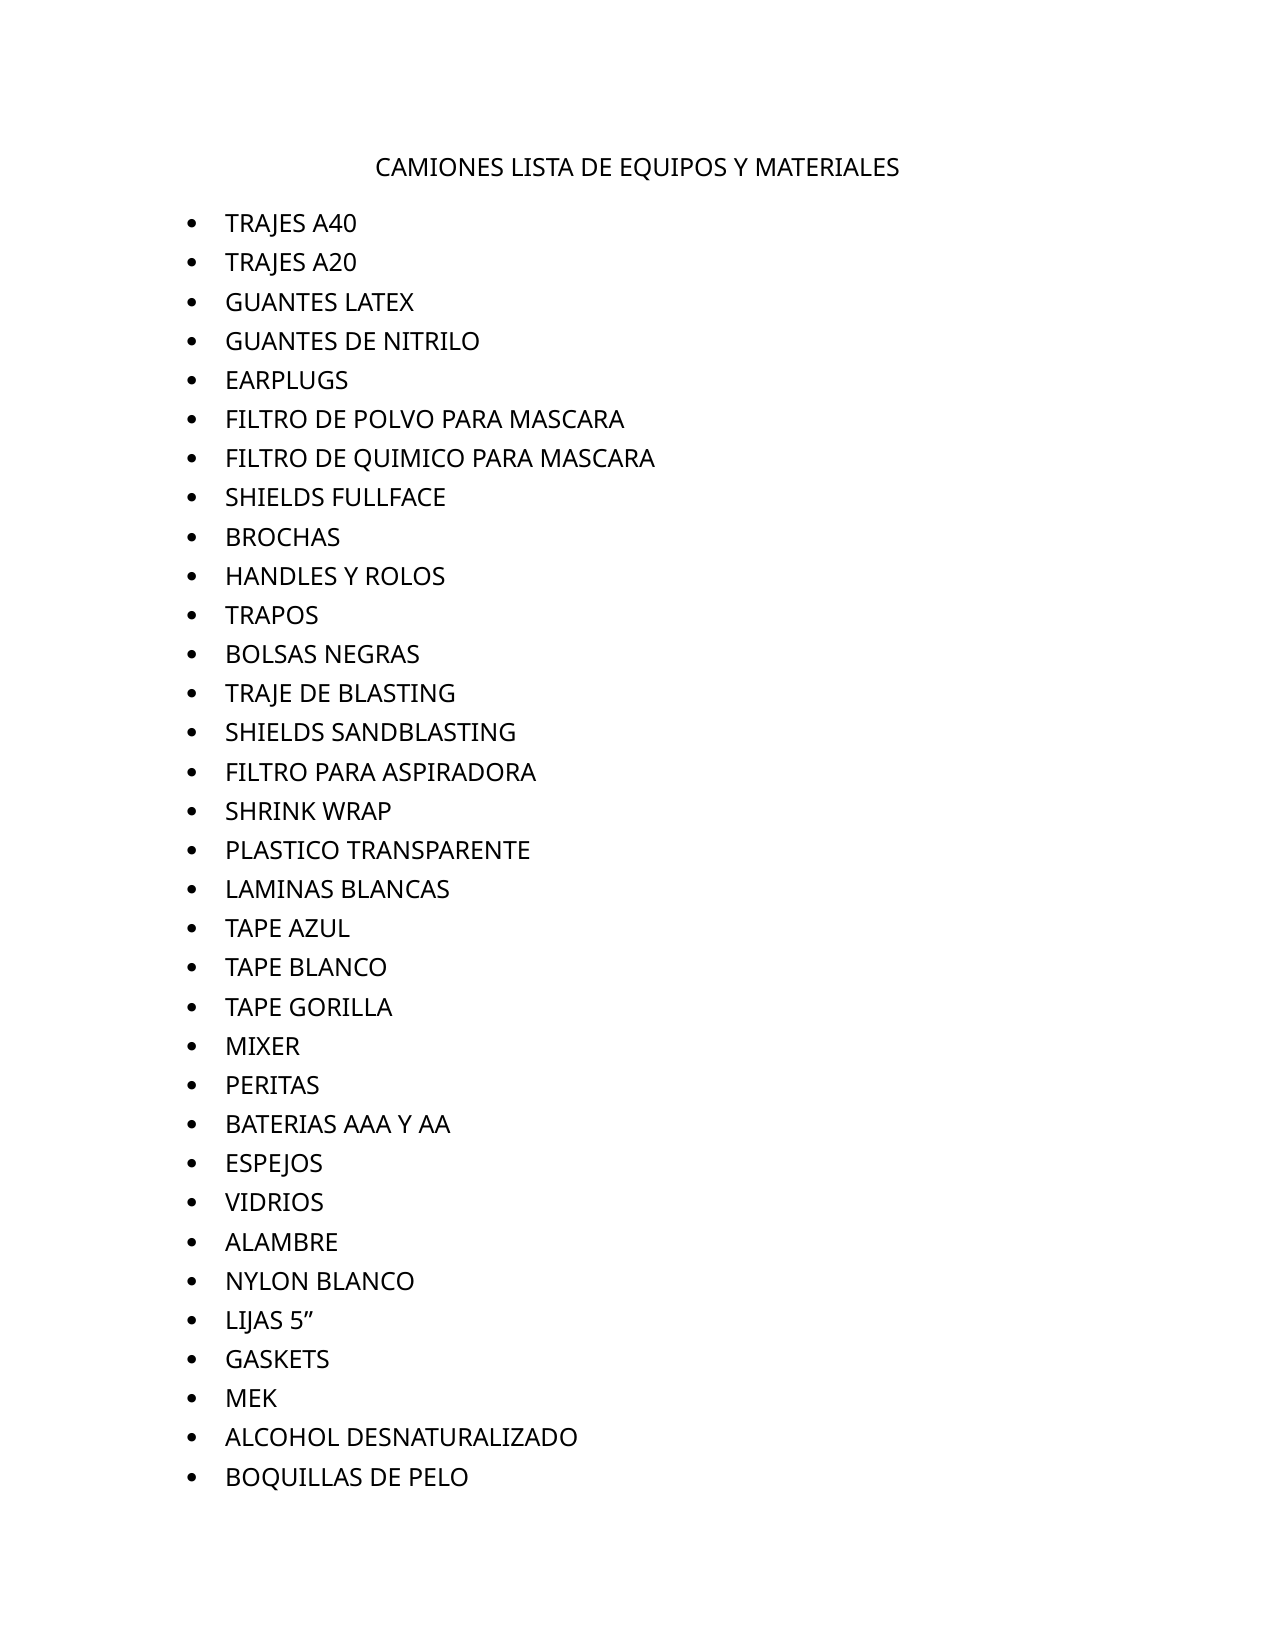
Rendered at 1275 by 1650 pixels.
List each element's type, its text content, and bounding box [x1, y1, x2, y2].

list EARPLUGS [187, 362, 1125, 397]
list TRAJES A20 [187, 245, 1125, 279]
list TAPE AZUL [187, 911, 1125, 945]
list HANDLES Y ROLOS [187, 558, 1125, 592]
list VIDRIOS [187, 1185, 1125, 1219]
list SHIELDS FULLFACE [187, 480, 1125, 514]
list BOLSAS NEGRAS [187, 637, 1125, 671]
list TRAJES A40 [187, 206, 1125, 240]
list SHIELDS SANDBLASTING [187, 715, 1125, 749]
list ESPEJOS [187, 1146, 1125, 1180]
list FILTRO DE QUIMICO PARA MASCARA [187, 441, 1125, 475]
list MEK [187, 1381, 1125, 1415]
list BOQUILLAS DE PELO [187, 1459, 1125, 1493]
list PLASTICO TRANSPARENTE [187, 832, 1125, 867]
list SHRINK WRAP [187, 793, 1125, 827]
list TRAPOS [187, 597, 1125, 632]
list FILTRO DE POLVO PARA MASCARA [187, 402, 1125, 436]
list FILTRO PARA ASPIRADORA [187, 754, 1125, 788]
list ALCOHOL DESNATURALIZADO [187, 1420, 1125, 1454]
list ALAMBRE [187, 1224, 1125, 1258]
list MIXER [187, 1028, 1125, 1062]
list GUANTES DE NITRILO [187, 323, 1125, 357]
list GUANTES LATEX [187, 284, 1125, 318]
list GASKETS [187, 1342, 1125, 1376]
list NYLON BLANCO [187, 1263, 1125, 1297]
list BROCHAS [187, 519, 1125, 553]
list LIJAS 5” [187, 1302, 1125, 1337]
text CAMIONES LISTA DE EQUIPOS Y MATERIALES [150, 150, 1125, 184]
list BATERIAS AAA Y AA [187, 1107, 1125, 1141]
list PERITAS [187, 1067, 1125, 1102]
list LAMINAS BLANCAS [187, 872, 1125, 906]
list TAPE GORILLA [187, 989, 1125, 1023]
list TAPE BLANCO [187, 950, 1125, 984]
list TRAJE DE BLASTING [187, 676, 1125, 710]
